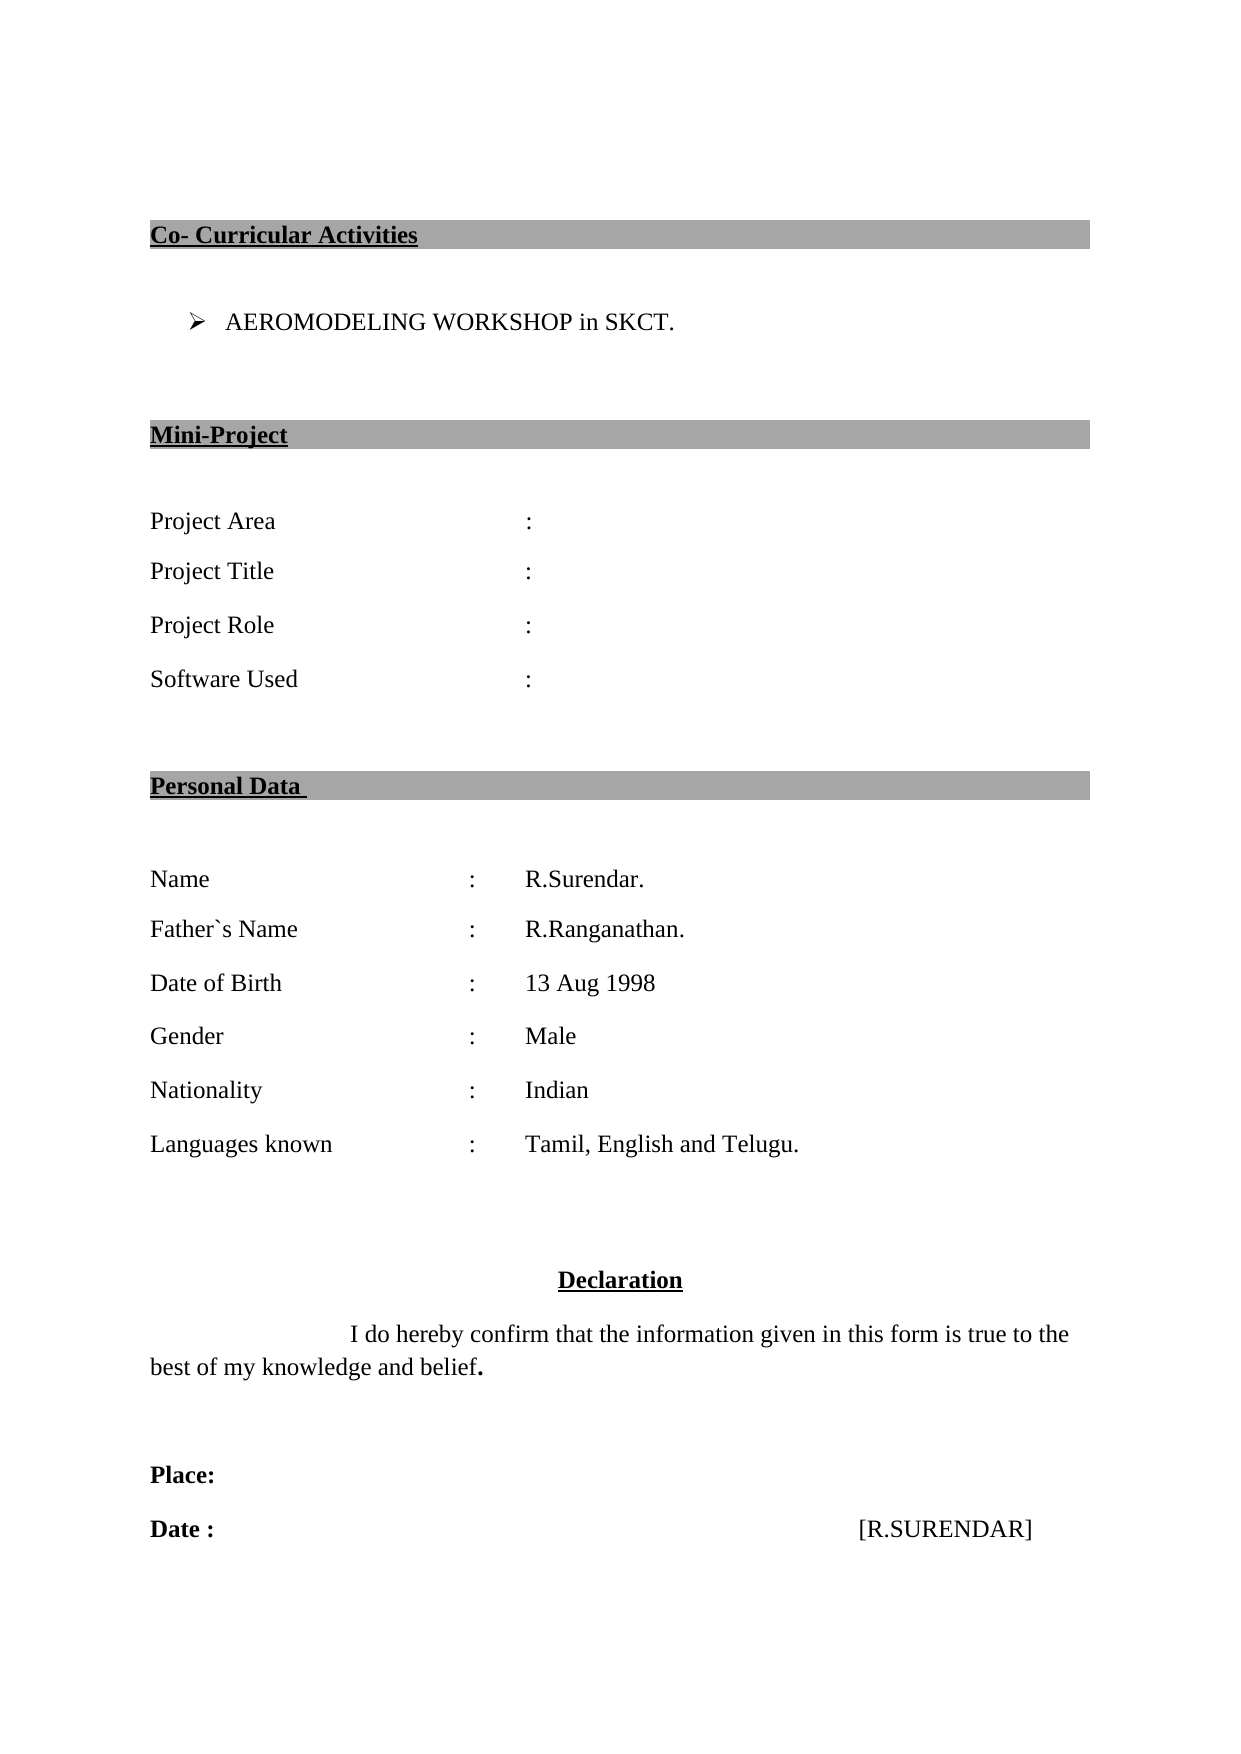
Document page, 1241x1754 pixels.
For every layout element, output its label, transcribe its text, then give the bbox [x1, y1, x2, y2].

text I do hereby confirm that the information given in this form is true to the best of my knowledge and belief. [150, 1319, 1090, 1381]
text Project Role : [150, 610, 1090, 639]
text Date : [R.SURENDAR] [150, 1514, 1090, 1576]
text Name : R.Surendar. [150, 864, 1090, 893]
text Languages known : Tamil, English and Telugu. [150, 1129, 1090, 1158]
text Project Area : [150, 506, 1090, 535]
subtitle Co- Curricular Activities [150, 220, 1090, 249]
text Date of Birth : 13 Aug 1998 [150, 968, 1090, 996]
list AEROMODELING WORKSHOP in SKCT. [187, 307, 1090, 335]
text Gender : Male [150, 1021, 1090, 1050]
text Place: [150, 1460, 1090, 1489]
subtitle Personal Data [150, 771, 1090, 800]
text Father`s Name : R.Ranganathan. [150, 914, 1090, 942]
text Nationality : Indian [150, 1075, 1090, 1104]
text Declaration [150, 1265, 1090, 1294]
text Project Title : [150, 556, 1090, 585]
subtitle Mini-Project [150, 420, 1090, 449]
text Software Used : [150, 664, 1090, 692]
